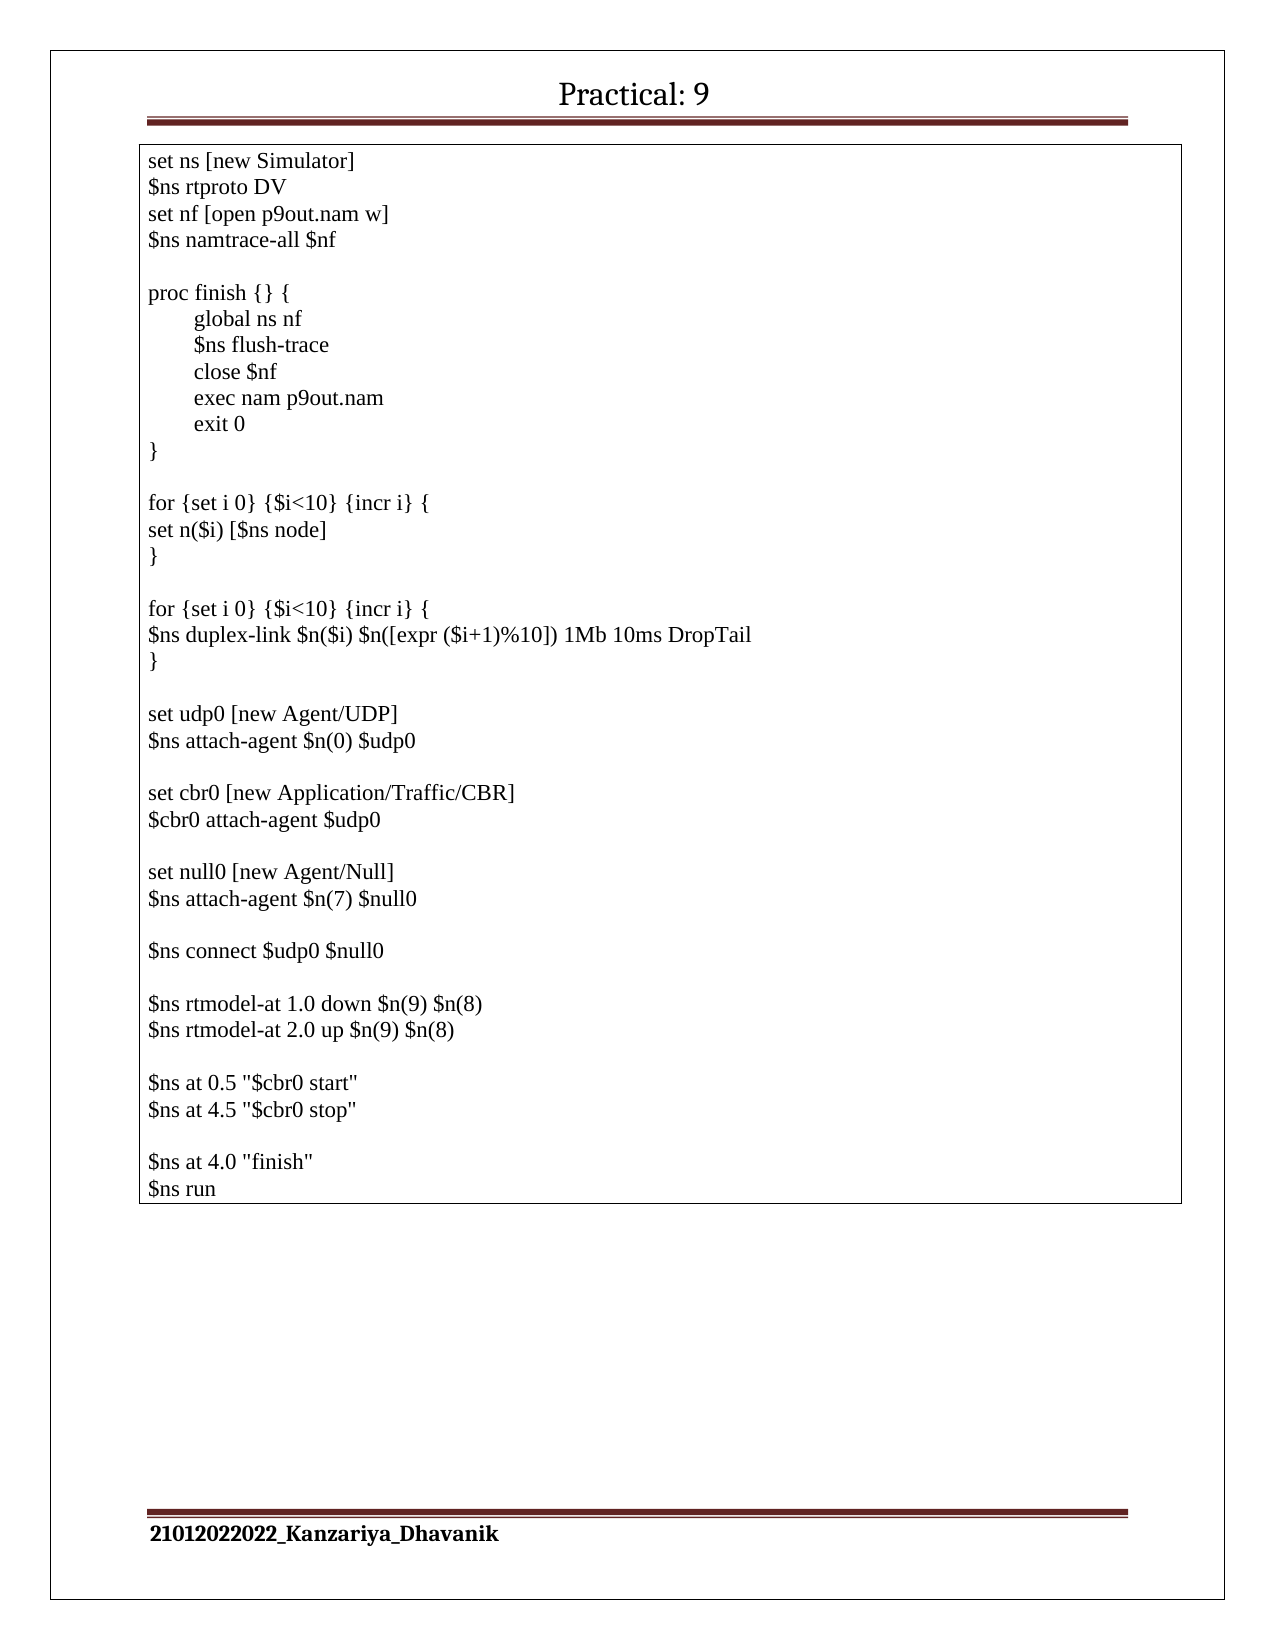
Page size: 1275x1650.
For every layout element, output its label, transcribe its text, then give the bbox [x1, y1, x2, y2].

text $cbr0 attach-agent $udp0 [140, 803, 1181, 832]
text } [140, 434, 1181, 463]
text global ns nf [140, 302, 1181, 328]
text $ns run [140, 1172, 1181, 1203]
text close $nf [140, 354, 1181, 381]
text } [140, 644, 1181, 674]
text $ns connect $udp0 $null0 [140, 934, 1181, 964]
text $ns at 0.5 "$cbr0 start" [140, 1066, 1181, 1092]
text set nf [open p9out.nam w] [140, 196, 1181, 223]
text set ns [new Simulator] [140, 145, 1181, 170]
text set cbr0 [new Application/Traffic/CBR] [140, 776, 1181, 803]
text $ns rtproto DV [140, 170, 1181, 196]
text set udp0 [new Agent/UDP] [140, 697, 1181, 723]
text $ns rtmodel-at 1.0 down $n(9) $n(8) [140, 987, 1181, 1013]
text $ns at 4.5 "$cbr0 stop" [140, 1092, 1181, 1122]
text $ns flush-trace [140, 328, 1181, 354]
text $ns rtmodel-at 2.0 up $n(9) $n(8) [140, 1013, 1181, 1043]
text $ns duplex-link $n($i) $n([expr ($i+1)%10]) 1Mb 10ms DropTail [140, 618, 1181, 644]
text } [140, 539, 1181, 568]
text for {set i 0} {$i<10} {incr i} { [140, 486, 1181, 513]
text $ns namtrace-all $nf [140, 223, 1181, 252]
text for {set i 0} {$i<10} {incr i} { [140, 592, 1181, 618]
text $ns at 4.0 "finish" [140, 1145, 1181, 1172]
text set null0 [new Agent/Null] [140, 855, 1181, 882]
text exit 0 [140, 407, 1181, 434]
text exec nam p9out.nam [140, 381, 1181, 407]
text $ns attach-agent $n(7) $null0 [140, 882, 1181, 911]
text set n($i) [$ns node] [140, 513, 1181, 539]
text proc finish {} { [140, 276, 1181, 302]
text $ns attach-agent $n(0) $udp0 [140, 723, 1181, 753]
